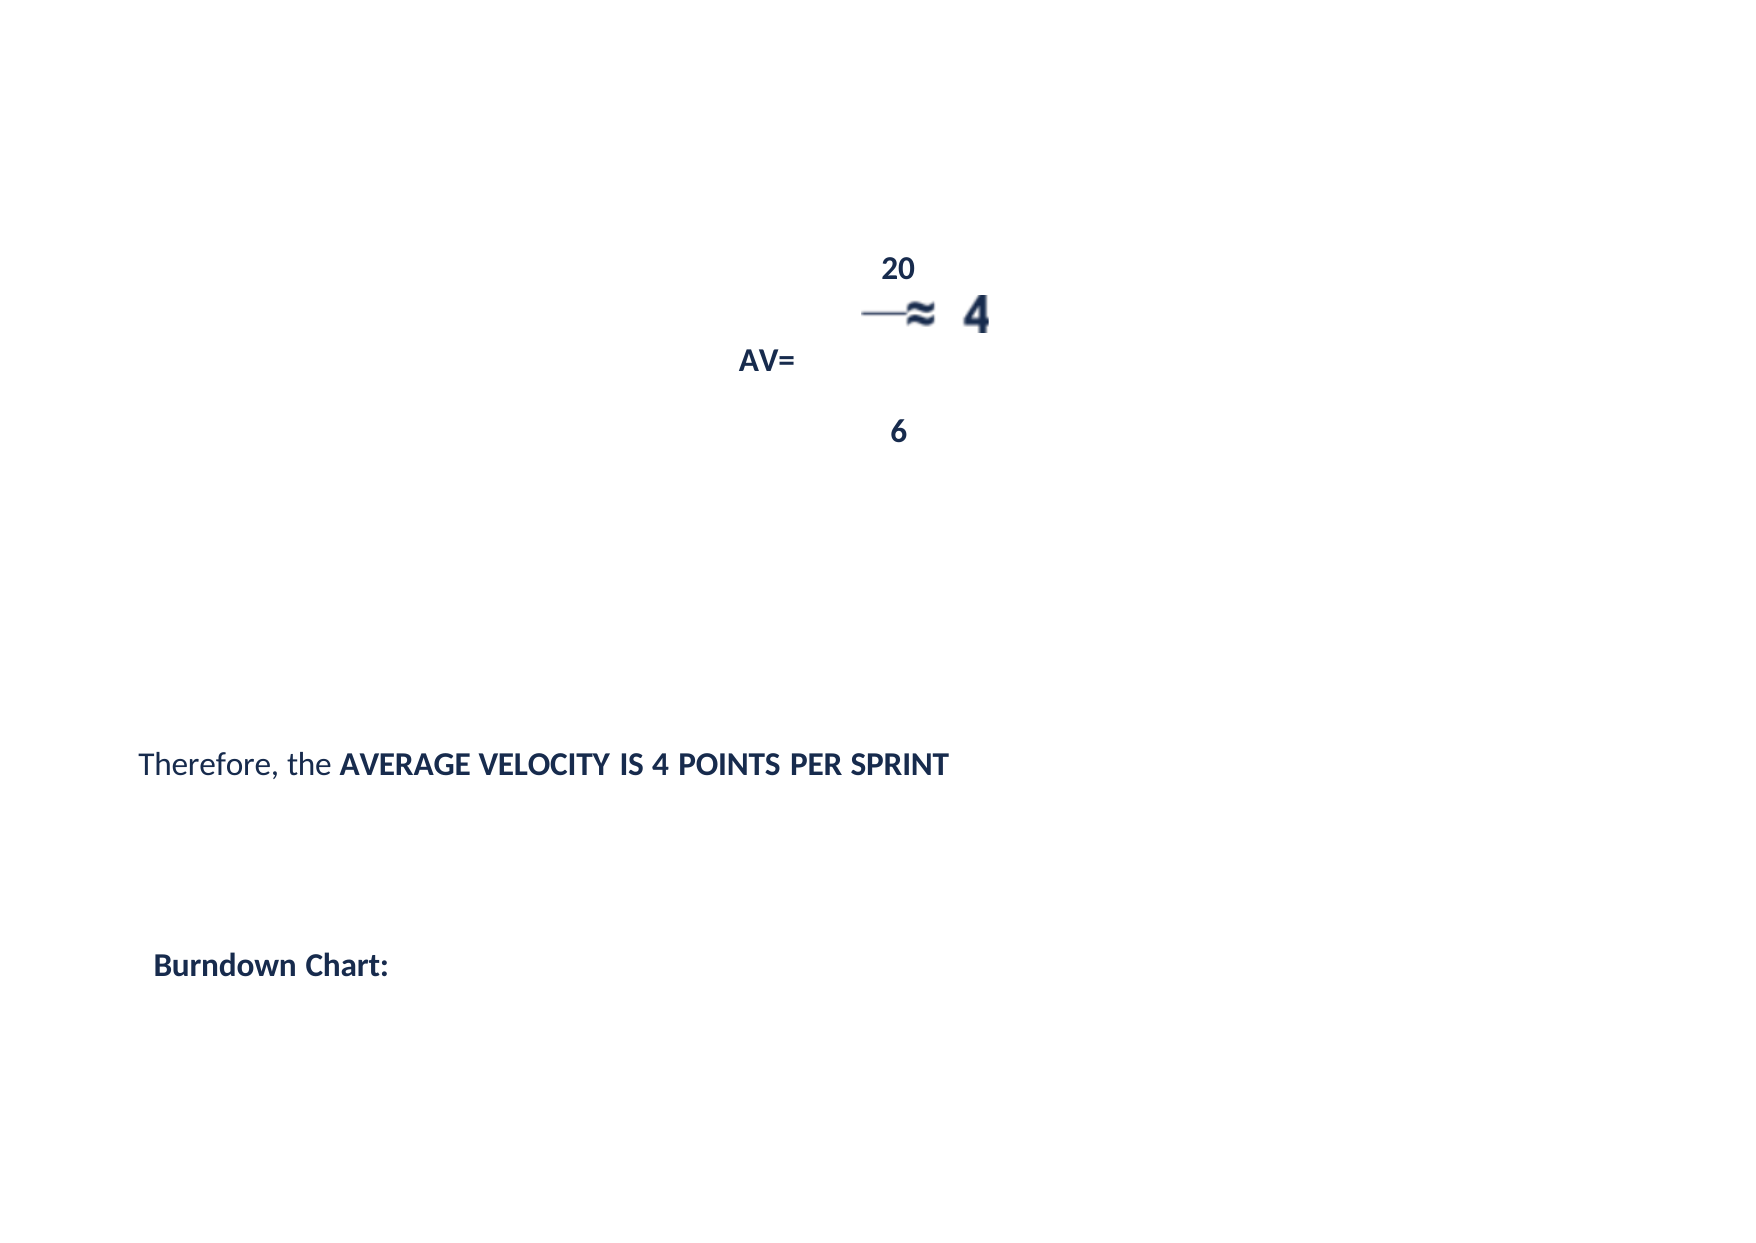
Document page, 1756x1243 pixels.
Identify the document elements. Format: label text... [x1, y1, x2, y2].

text AV= [738, 339, 851, 380]
text 20 [881, 253, 1614, 286]
text 6 [898, 425, 1614, 442]
picture [861, 295, 989, 333]
text Therefore, the AVERAGE VELOCITY IS 4 POINTS PER SPRINT [138, 747, 1614, 783]
text Burndown Chart: [153, 950, 1614, 983]
